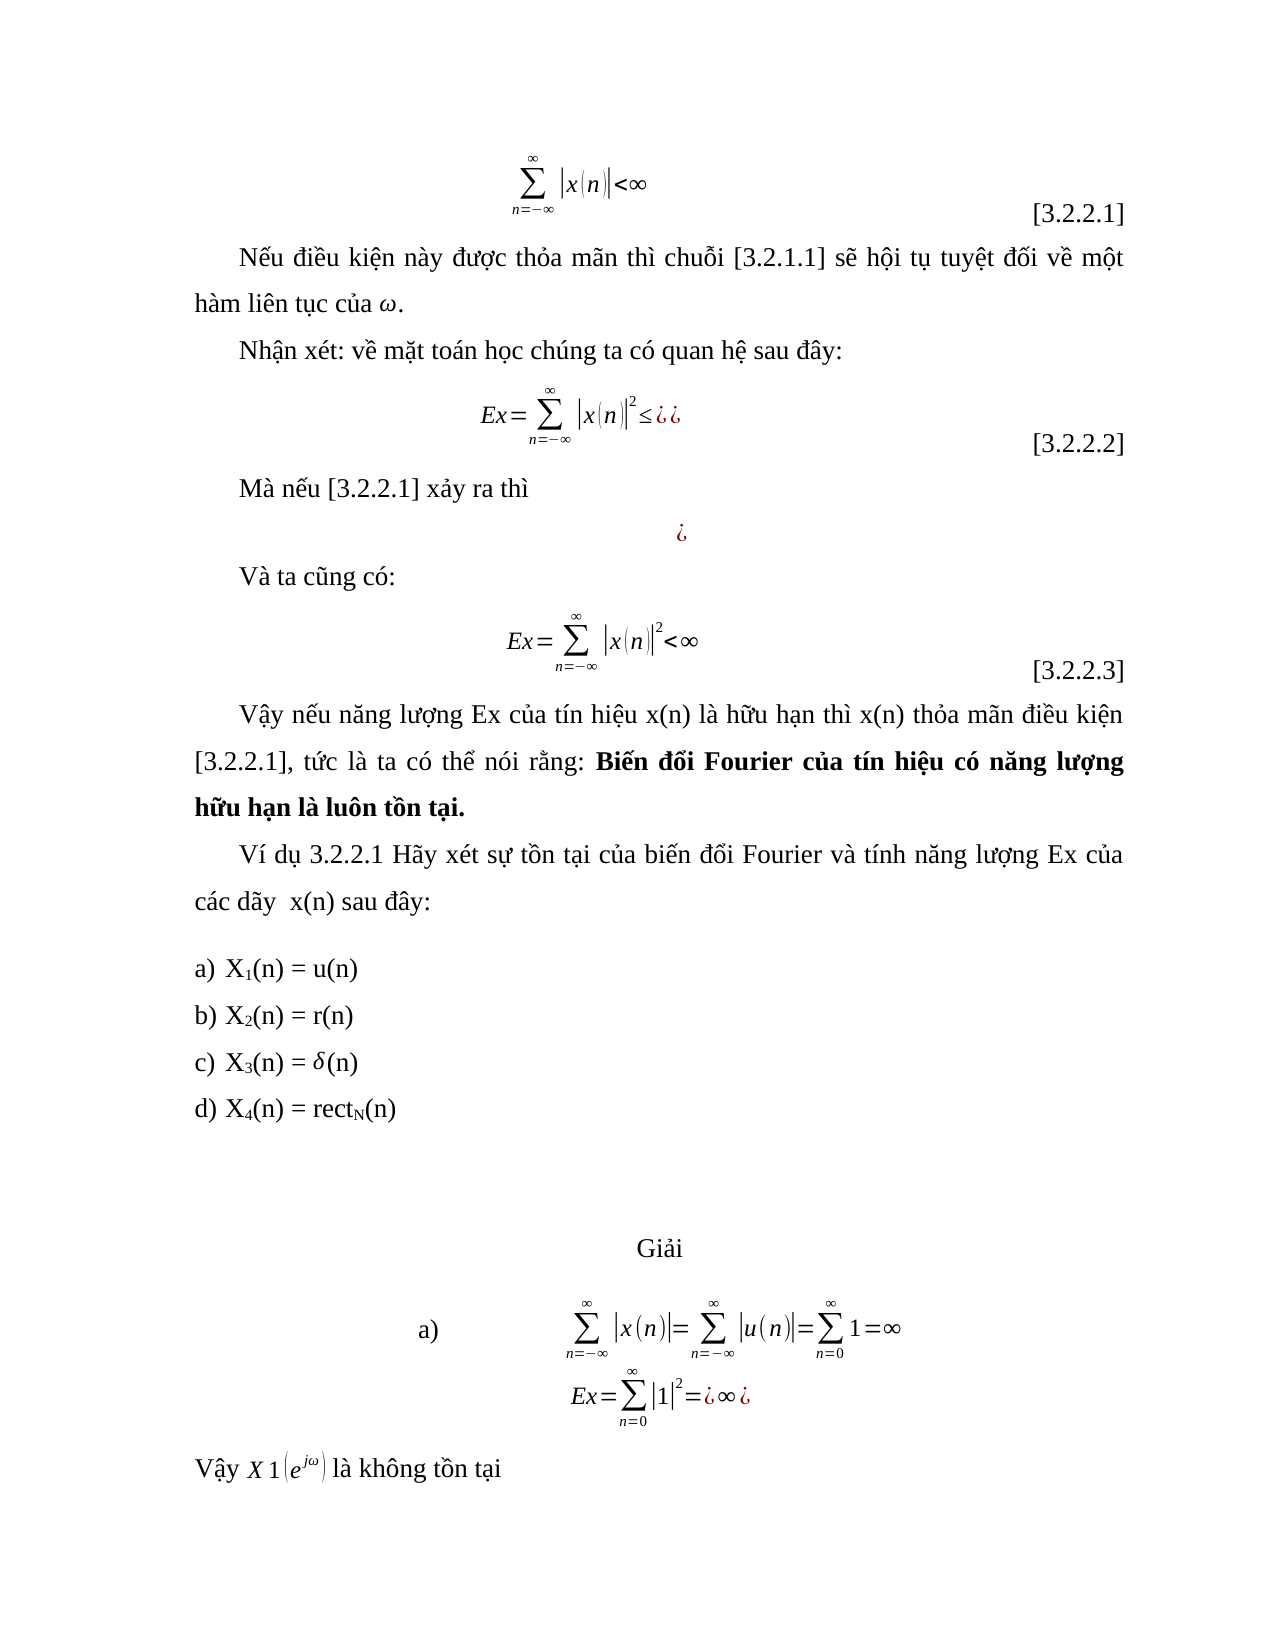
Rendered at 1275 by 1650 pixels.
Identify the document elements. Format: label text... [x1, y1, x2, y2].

table_header [139, 607, 977, 698]
text Mà nếu [3.2.2.1] xảy ra thì [194, 472, 1125, 503]
table_header [139, 150, 977, 241]
list X3(n) = (n) [194, 1046, 1125, 1077]
text Vậy nếu năng lượng Ex của tín hiệu x(n) là hữu hạn thì x(n) thỏa mãn điều kiện [3.2.2.1], tức là ta có thể nói rằng: Biến đổi Fourier của tín hiệu có năng lượng hữu hạn là luôn tồn tại. [194, 698, 1125, 823]
table_header [139, 381, 977, 472]
table_header [3.2.2.2] [977, 381, 1136, 472]
text Nhận xét: về mặt toán học chúng ta có quan hệ sau đây: [194, 334, 1125, 365]
list X2(n) = r(n) [194, 999, 1125, 1030]
list Giải [194, 1232, 1125, 1263]
list X1(n) = u(n) [194, 952, 1125, 983]
table_header [3.2.2.3] [977, 607, 1136, 698]
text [194, 1450, 1125, 1485]
table_header [3.2.2.1] [977, 150, 1136, 241]
text Ví dụ 3.2.2.1 Hãy xét sự tồn tại của biến đổi Fourier và tính năng lượng Ex của các dãy x(n) sau đây: [194, 838, 1125, 916]
text Và ta cũng có: [194, 561, 1125, 592]
list X4(n) = rectN(n) [194, 1092, 1125, 1123]
text Nếu điều kiện này được thỏa mãn thì chuỗi [3.2.1.1] sẽ hội tụ tuyệt đối về một hàm liên tục của . [194, 241, 1125, 319]
